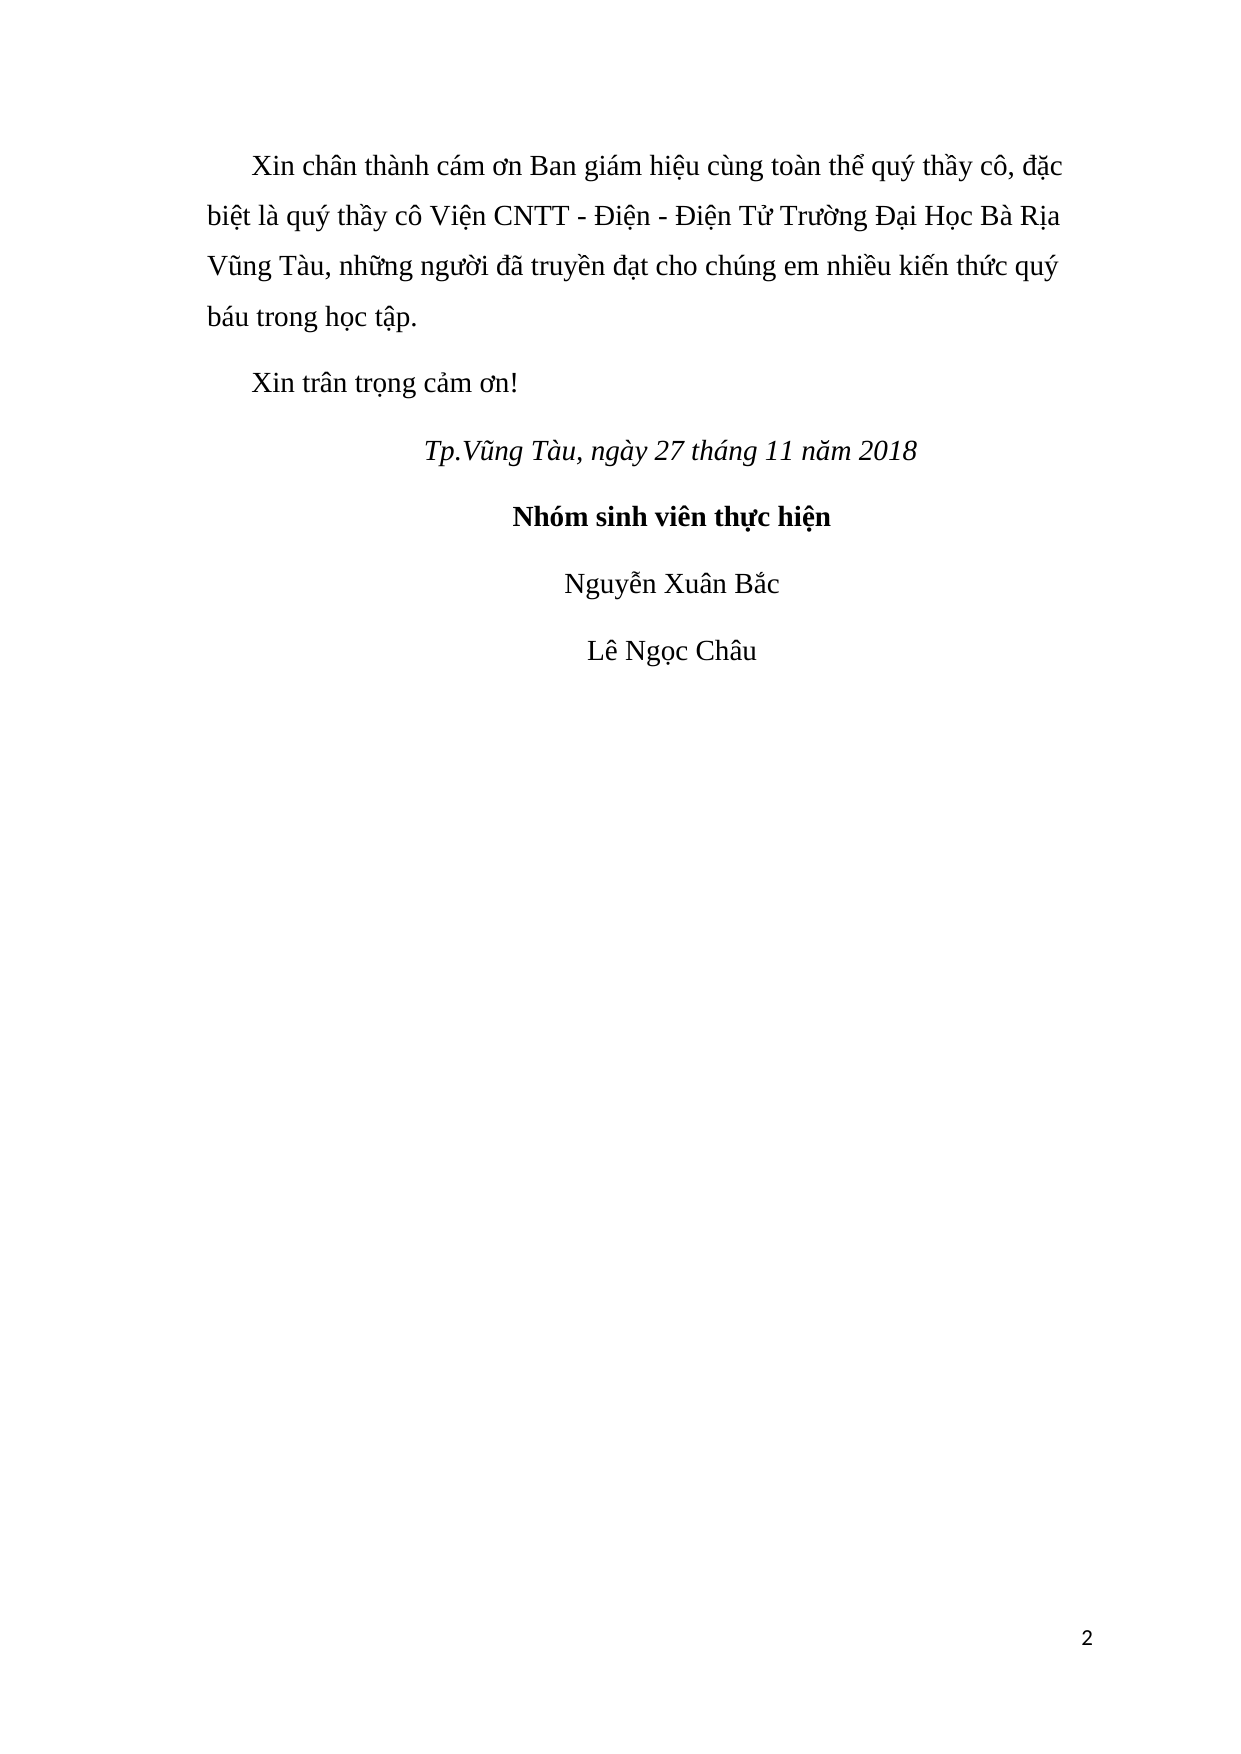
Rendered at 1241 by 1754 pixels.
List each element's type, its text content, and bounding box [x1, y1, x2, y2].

text Xin trân trọng cảm ơn! [207, 366, 1092, 399]
text Lê Ngọc Châu [207, 633, 1092, 667]
text Xin chân thành cám ơn Ban giám hiệu cùng toàn thể quý thầy cô, đặc biệt là quý thầy cô Viện CNTT - Điện - Điện Tử Trường Đại Học Bà Rịa Vũng Tàu, những người đã truyền đạt cho chúng em nhiều kiến thức quý báu trong học tập. [207, 148, 1092, 332]
text Tp.Vũng Tàu, ngày 27 tháng 11 năm 2018 [207, 433, 1092, 466]
text Nguyễn Xuân Bắc [207, 567, 1092, 600]
text Nhóm sinh viên thực hiện [207, 499, 1092, 533]
